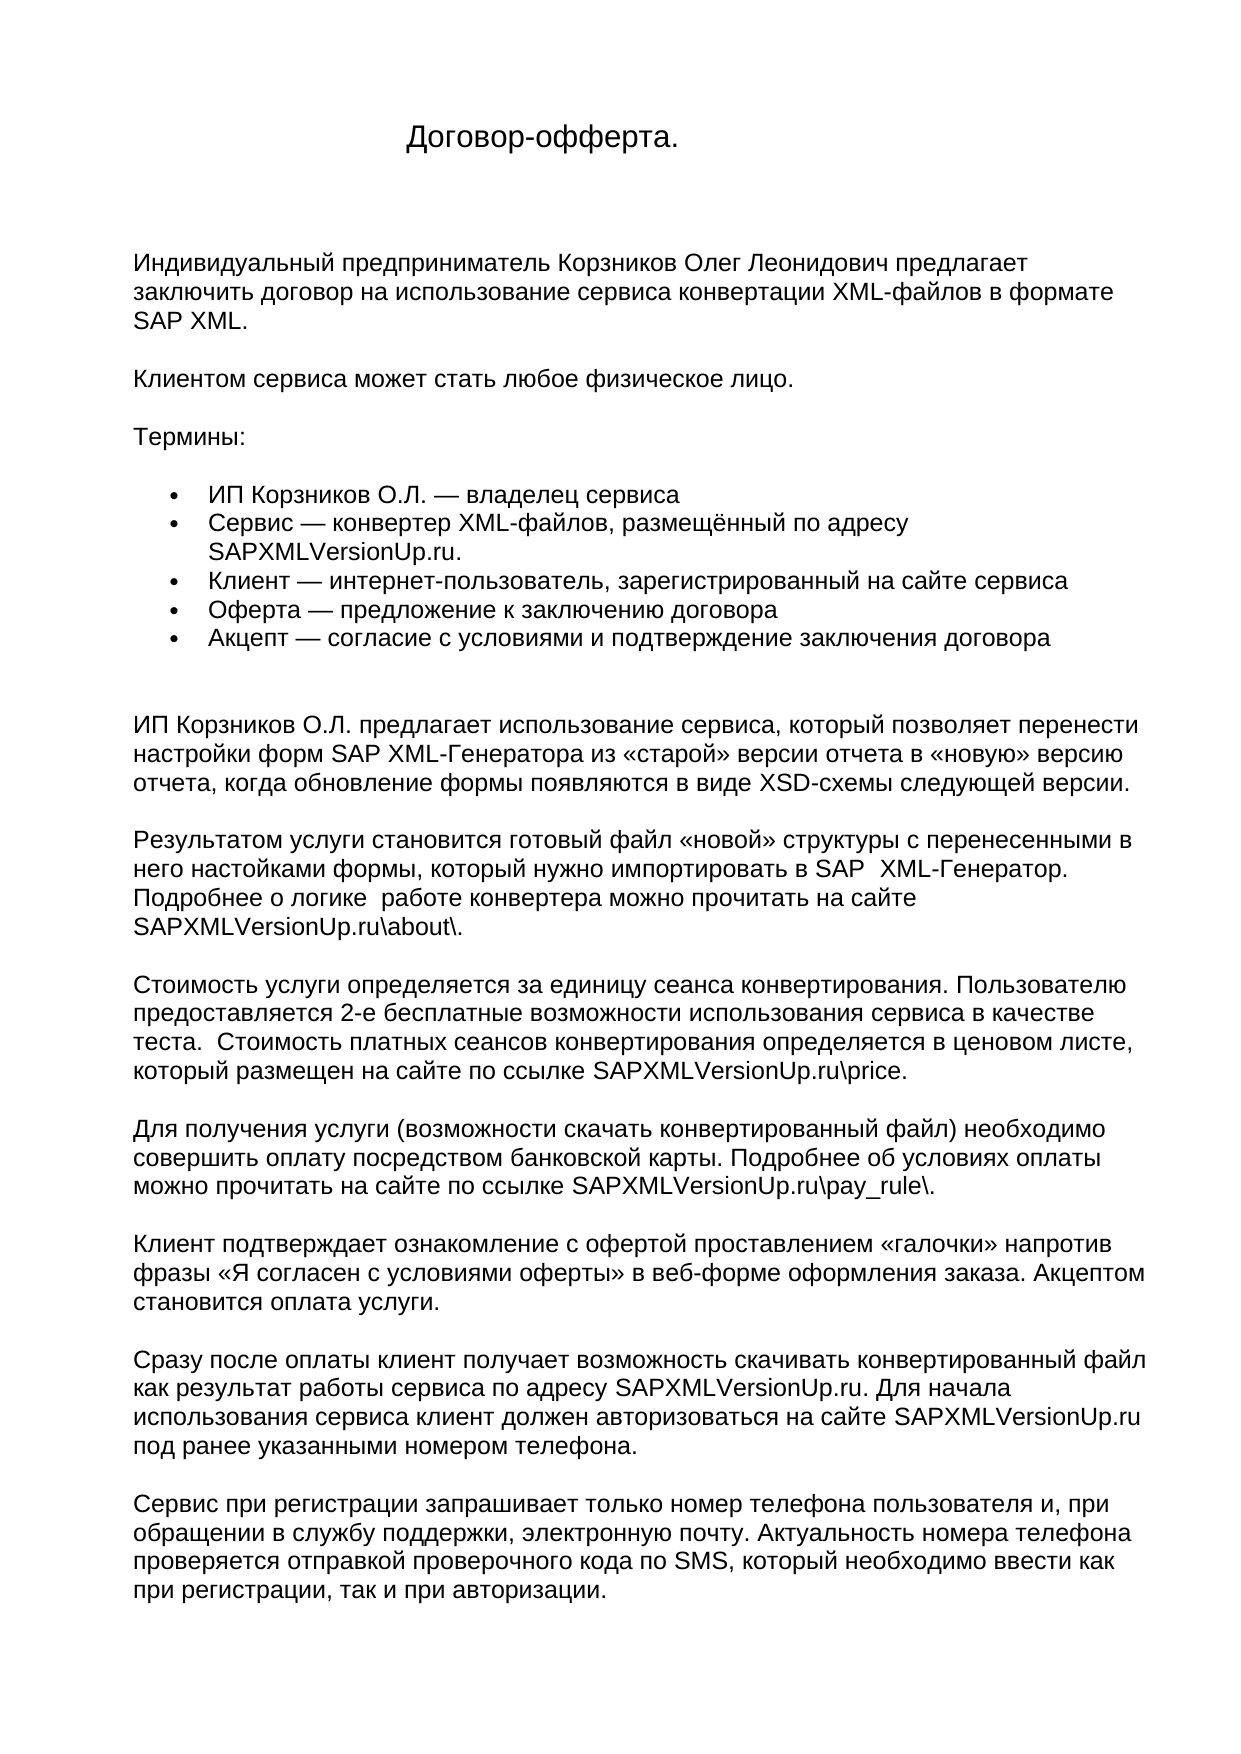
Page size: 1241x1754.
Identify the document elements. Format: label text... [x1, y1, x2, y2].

text Стоимость услуги определяется за единицу сеанса конвертирования. Пользователю предоставляется 2-е бесплатные возможности использования сервиса в качестве теста. Стоимость платных сеансов конвертирования определяется в ценовом листе, который размещен на сайте по ссылке SAPXMLVersionUp.ru\price. [133, 969, 1152, 1084]
text Для получения услуги (возможности скачать конвертированный файл) необходимо совершить оплату посредством банковской карты. Подробнее об условиях оплаты можно прочитать на сайте по ссылке SAPXMLVersionUp.ru\pay_rule\. [133, 1114, 1152, 1200]
text Термины: [133, 422, 1152, 450]
text Договор-офферта. [280, 118, 1152, 154]
list Оферта — предложение к заключению договора [170, 594, 1152, 623]
text Индивидуальный предприниматель Корзников Олег Леонидович предлагает заключить договор на использование сервиса конвертации XML-файлов в формате SAP XML. [133, 248, 1152, 334]
list Акцепт — согласие с условиями и подтверждение заключения договора [170, 623, 1152, 652]
text ИП Корзников О.Л. предлагает использование сервиса, который позволяет перенести настройки форм SAP XML-Генератора из «старой» версии отчета в «новую» версию отчета, когда обновление формы появляются в виде XSD-схемы следующей версии. [133, 710, 1152, 796]
text Клиент подтверждает ознакомление с офертой проставлением «галочки» напротив фразы «Я согласен с условиями оферты» в веб-форме оформления заказа. Акцептом становится оплата услуги. [133, 1229, 1152, 1315]
list Сервис — конвертер XML-файлов, размещённый по адресу SAPXMLVersionUp.ru. [170, 508, 1152, 566]
list Клиент — интернет-пользователь, зарегистрированный на сайте сервиса [170, 566, 1152, 594]
text Сразу после оплаты клиент получает возможность скачивать конвертированный файл как результат работы сервиса по адресу SAPXMLVersionUp.ru. Для начала использования сервиса клиент должен авторизоваться на сайте SAPXMLVersionUp.ru под ранее указанными номером телефона. [133, 1344, 1152, 1459]
text Сервис при регистрации запрашивает только номер телефона пользователя и, при обращении в службу поддержки, электронную почту. Актуальность номера телефона проверяется отправкой проверочного кода по SMS, который необходимо ввести как при регистрации, так и при авторизации. [133, 1489, 1152, 1604]
text Клиентом сервиса может стать любое физическое лицо. [133, 364, 1152, 392]
text Результатом услуги становится готовый файл «новой» структуры с перенесенными в него настойками формы, который нужно импортировать в SAP XML-Генератор. Подробнее о логике работе конвертера можно прочитать на сайте SAPXMLVersionUp.ru\about\. [133, 825, 1152, 940]
list ИП Корзников О.Л. — владелец сервиса [170, 479, 1152, 508]
